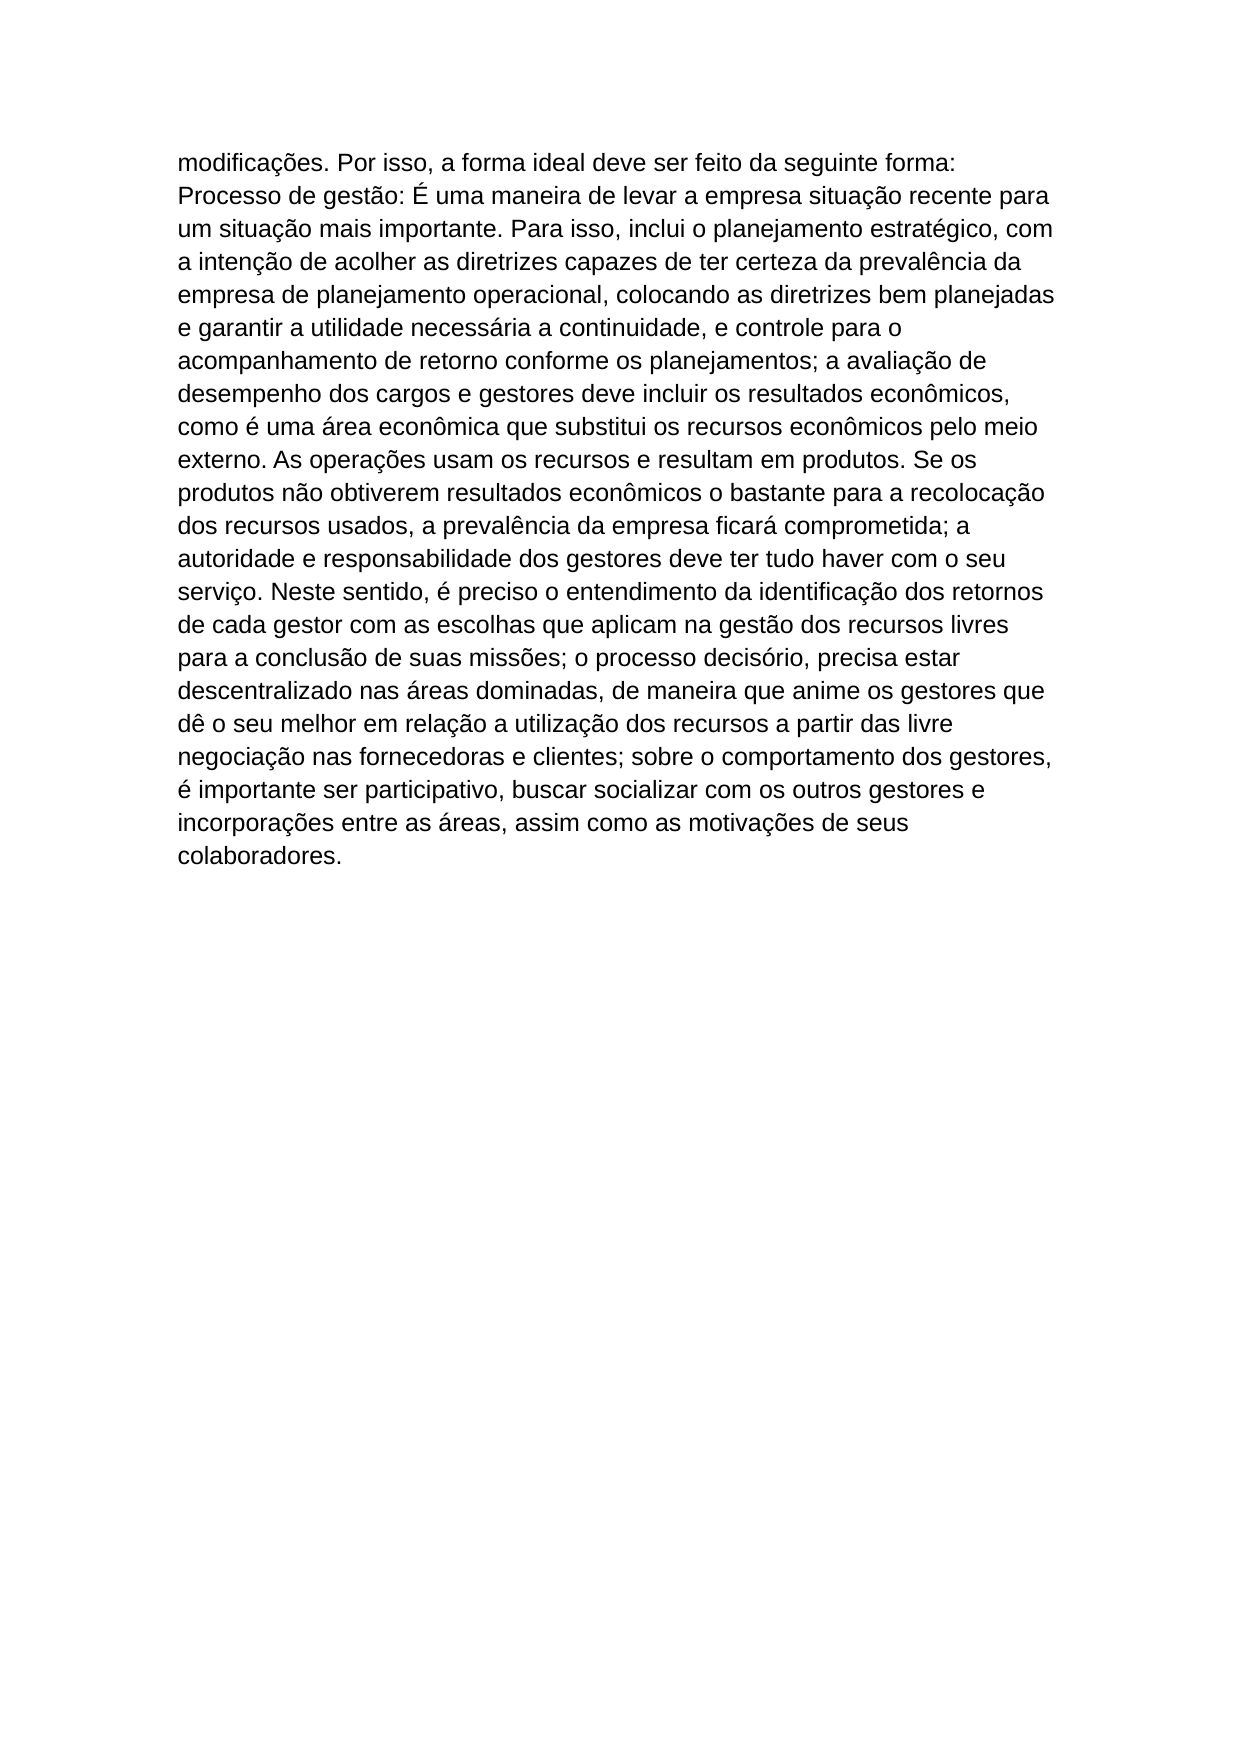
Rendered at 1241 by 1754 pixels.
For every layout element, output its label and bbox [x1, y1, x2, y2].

text [177, 148, 1063, 870]
